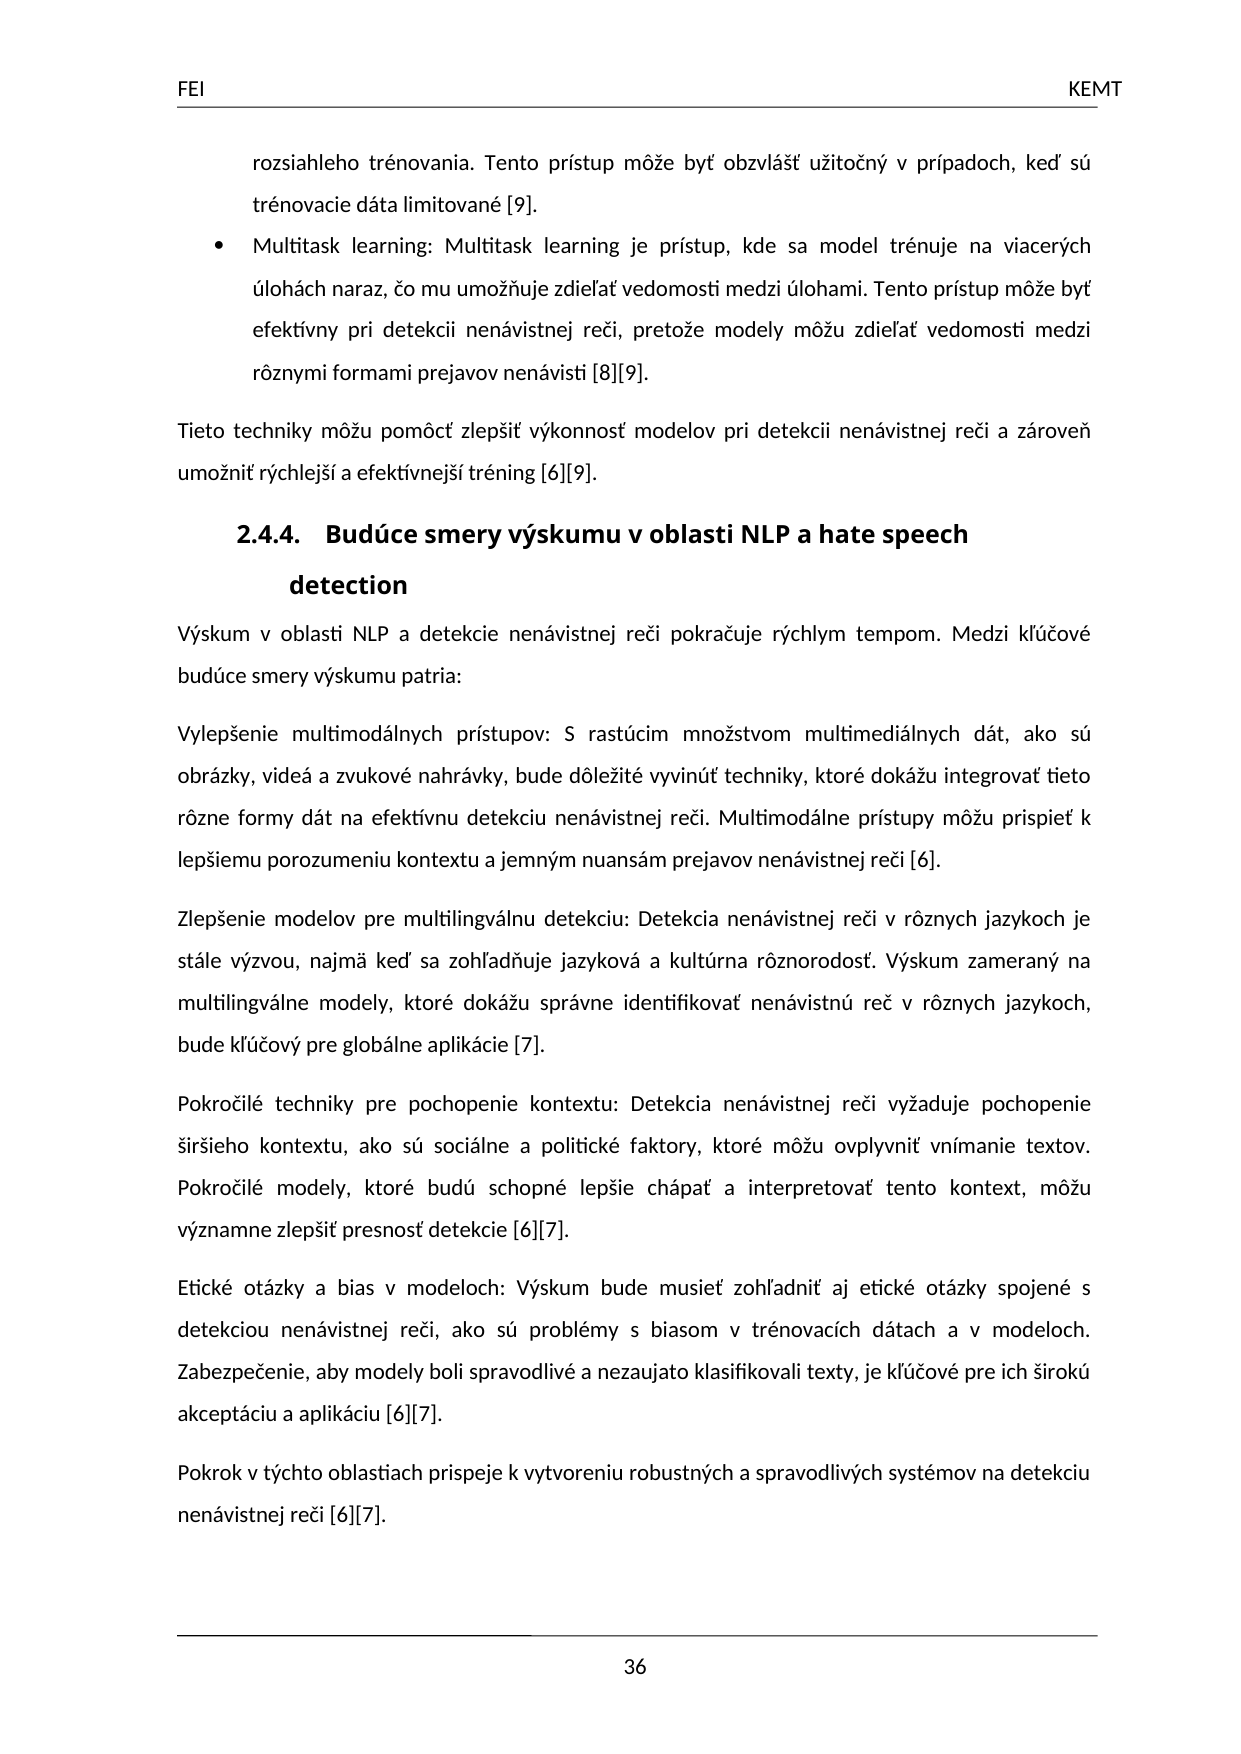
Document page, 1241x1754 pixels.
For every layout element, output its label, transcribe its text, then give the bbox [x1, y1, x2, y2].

text Vylepšenie multimodálnych prístupov: S rastúcim množstvom multimediálnych dát, ako sú obrázky, videá a zvukové nahrávky, bude dôležité vyvinúť techniky, ktoré dokážu integrovať tieto rôzne formy dát na efektívnu detekciu nenávistnej reči. Multimodálne prístupy môžu prispieť k lepšiemu porozumeniu kontextu a jemným nuansám prejavov nenávistnej reči [6]. [177, 719, 1092, 873]
text Pokrok v týchto oblastiach prispeje k vytvoreniu robustných a spravodlivých systémov na detekciu nenávistnej reči [6][7]. [177, 1458, 1092, 1528]
text Etické otázky a bias v modeloch: Výskum bude musieť zohľadniť aj etické otázky spojené s detekciou nenávistnej reči, ako sú problémy s biasom v trénovacích dátach a v modeloch. Zabezpečenie, aby modely boli spravodlivé a nezaujato klasifikovali texty, je kľúčové pre ich širokú akceptáciu a aplikáciu [6][7]. [177, 1273, 1092, 1427]
list Multitask learning: Multitask learning je prístup, kde sa model trénuje na viacerých úlohách naraz, čo mu umožňuje zdieľať vedomosti medzi úlohami. Tento prístup môže byť efektívny pri detekcii nenávistnej reči, pretože modely môžu zdieľať vedomosti medzi rôznymi formami prejavov nenávisti [8][9]. [215, 232, 1092, 386]
text Výskum v oblasti NLP a detekcie nenávistnej reči pokračuje rýchlym tempom. Medzi kľúčové budúce smery výskumu patria: [177, 619, 1092, 689]
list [215, 148, 1092, 218]
text Pokročilé techniky pre pochopenie kontextu: Detekcia nenávistnej reči vyžaduje pochopenie širšieho kontextu, ako sú sociálne a politické faktory, ktoré môžu ovplyvniť vnímanie textov. Pokročilé modely, ktoré budú schopné lepšie chápať a interpretovať tento kontext, môžu významne zlepšiť presnosť detekcie [6][7]. [177, 1089, 1092, 1243]
text Budúce smery výskumu v oblasti NLP a hate speech detection [236, 517, 1092, 602]
text Zlepšenie modelov pre multilingválnu detekciu: Detekcia nenávistnej reči v rôznych jazykoch je stále výzvou, najmä keď sa zohľadňuje jazyková a kultúrna rôznorodosť. Výskum zameraný na multilingválne modely, ktoré dokážu správne identifikovať nenávistnú reč v rôznych jazykoch, bude kľúčový pre globálne aplikácie [7]. [177, 904, 1092, 1058]
text Tieto techniky môžu pomôcť zlepšiť výkonnosť modelov pri detekcii nenávistnej reči a zároveň umožniť rýchlejší a efektívnejší tréning [6][9]. [177, 416, 1092, 486]
